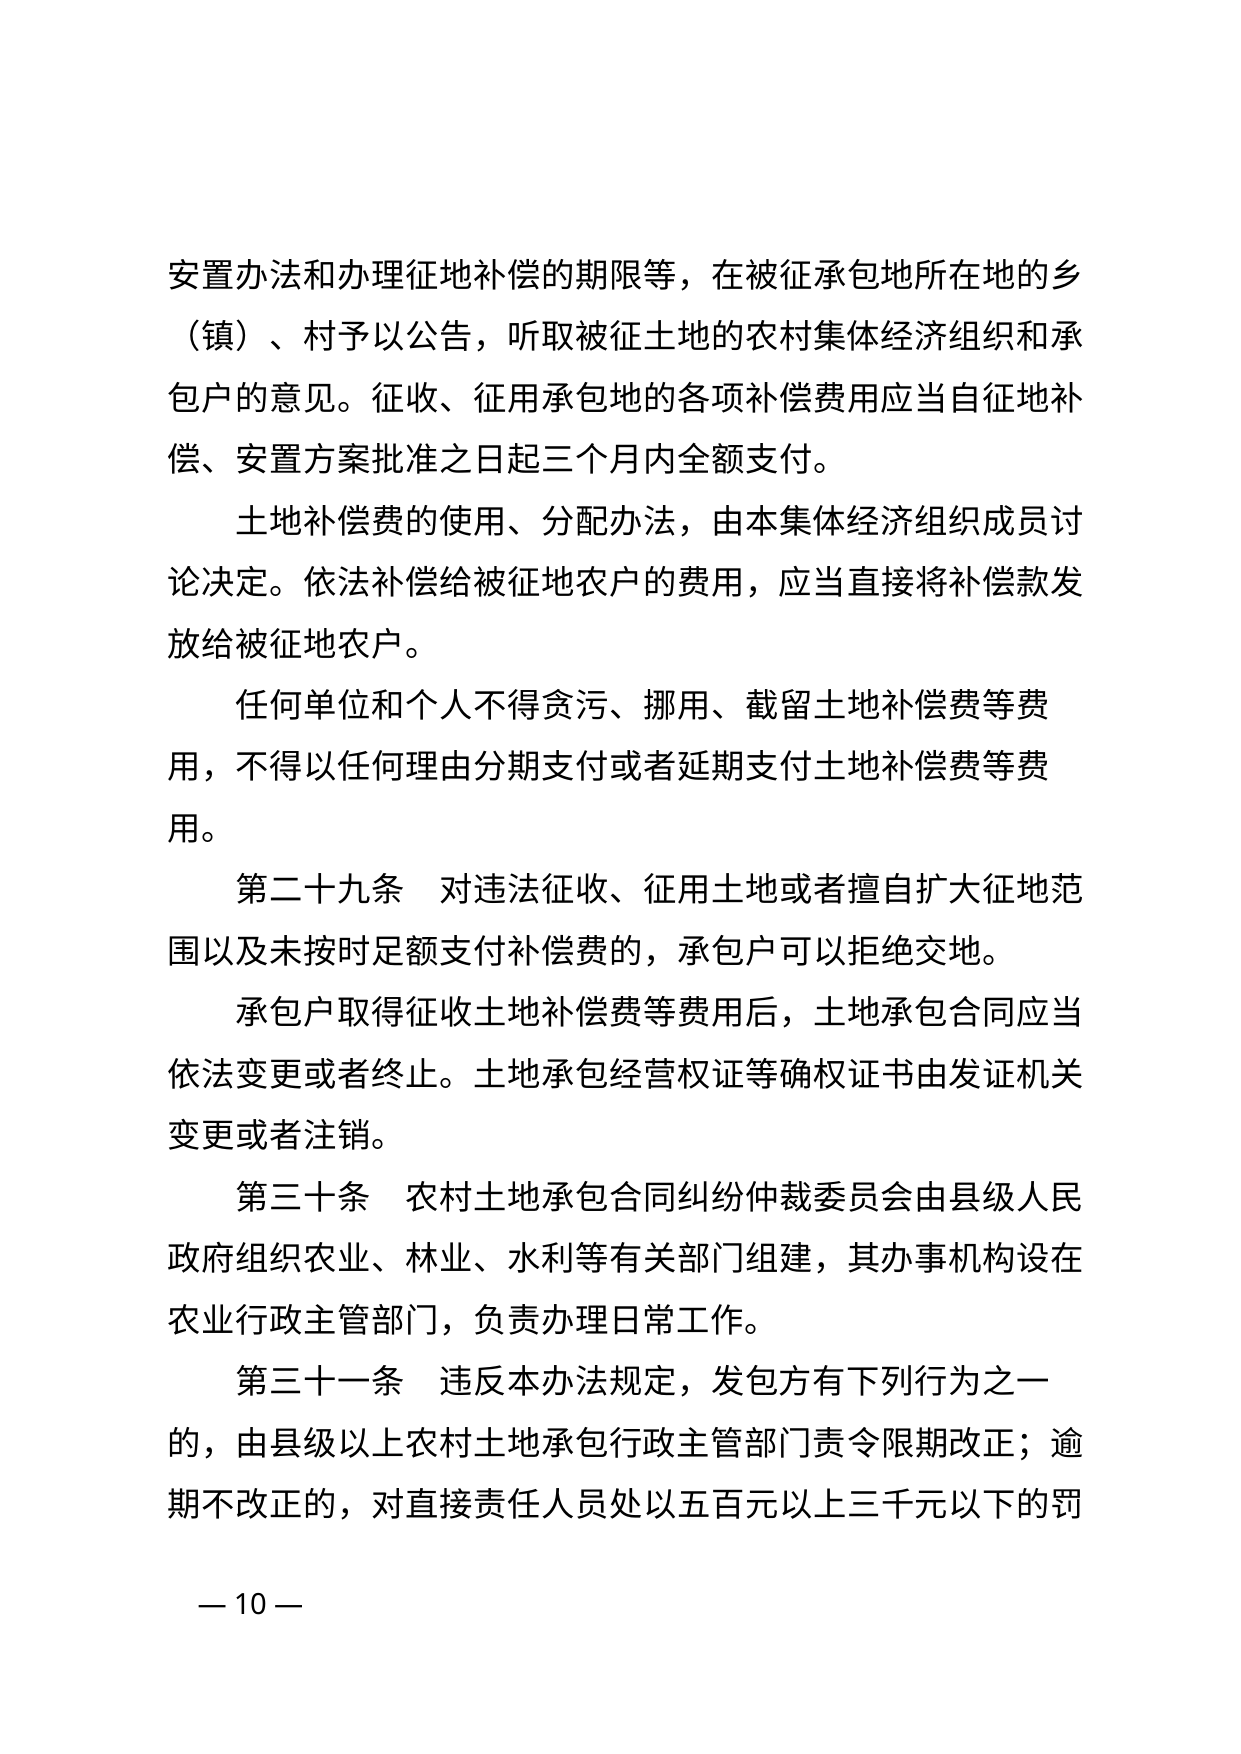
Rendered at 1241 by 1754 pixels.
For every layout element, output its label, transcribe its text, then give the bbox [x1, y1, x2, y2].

text 第二十九条 对违法征收、征用土地或者擅自扩大征地范围以及未按时足额支付补偿费的，承包户可以拒绝交地。 [168, 857, 1084, 979]
text 土地补偿费的使用、分配办法，由本集体经济组织成员讨论决定。依法补偿给被征地农户的费用，应当直接将补偿款发放给被征地农户。 [168, 488, 1084, 672]
text 任何单位和个人不得贪污、挪用、截留土地补偿费等费用，不得以任何理由分期支付或者延期支付土地补偿费等费用。 [168, 672, 1084, 857]
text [168, 242, 1084, 488]
text 承包户取得征收土地补偿费等费用后，土地承包合同应当依法变更或者终止。土地承包经营权证等确权证书由发证机关变更或者注销。 [168, 979, 1084, 1164]
text 第三十条 农村土地承包合同纠纷仲裁委员会由县级人民政府组织农业、林业、水利等有关部门组建，其办事机构设在农业行政主管部门，负责办理日常工作。 [168, 1164, 1084, 1348]
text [168, 1348, 1084, 1533]
